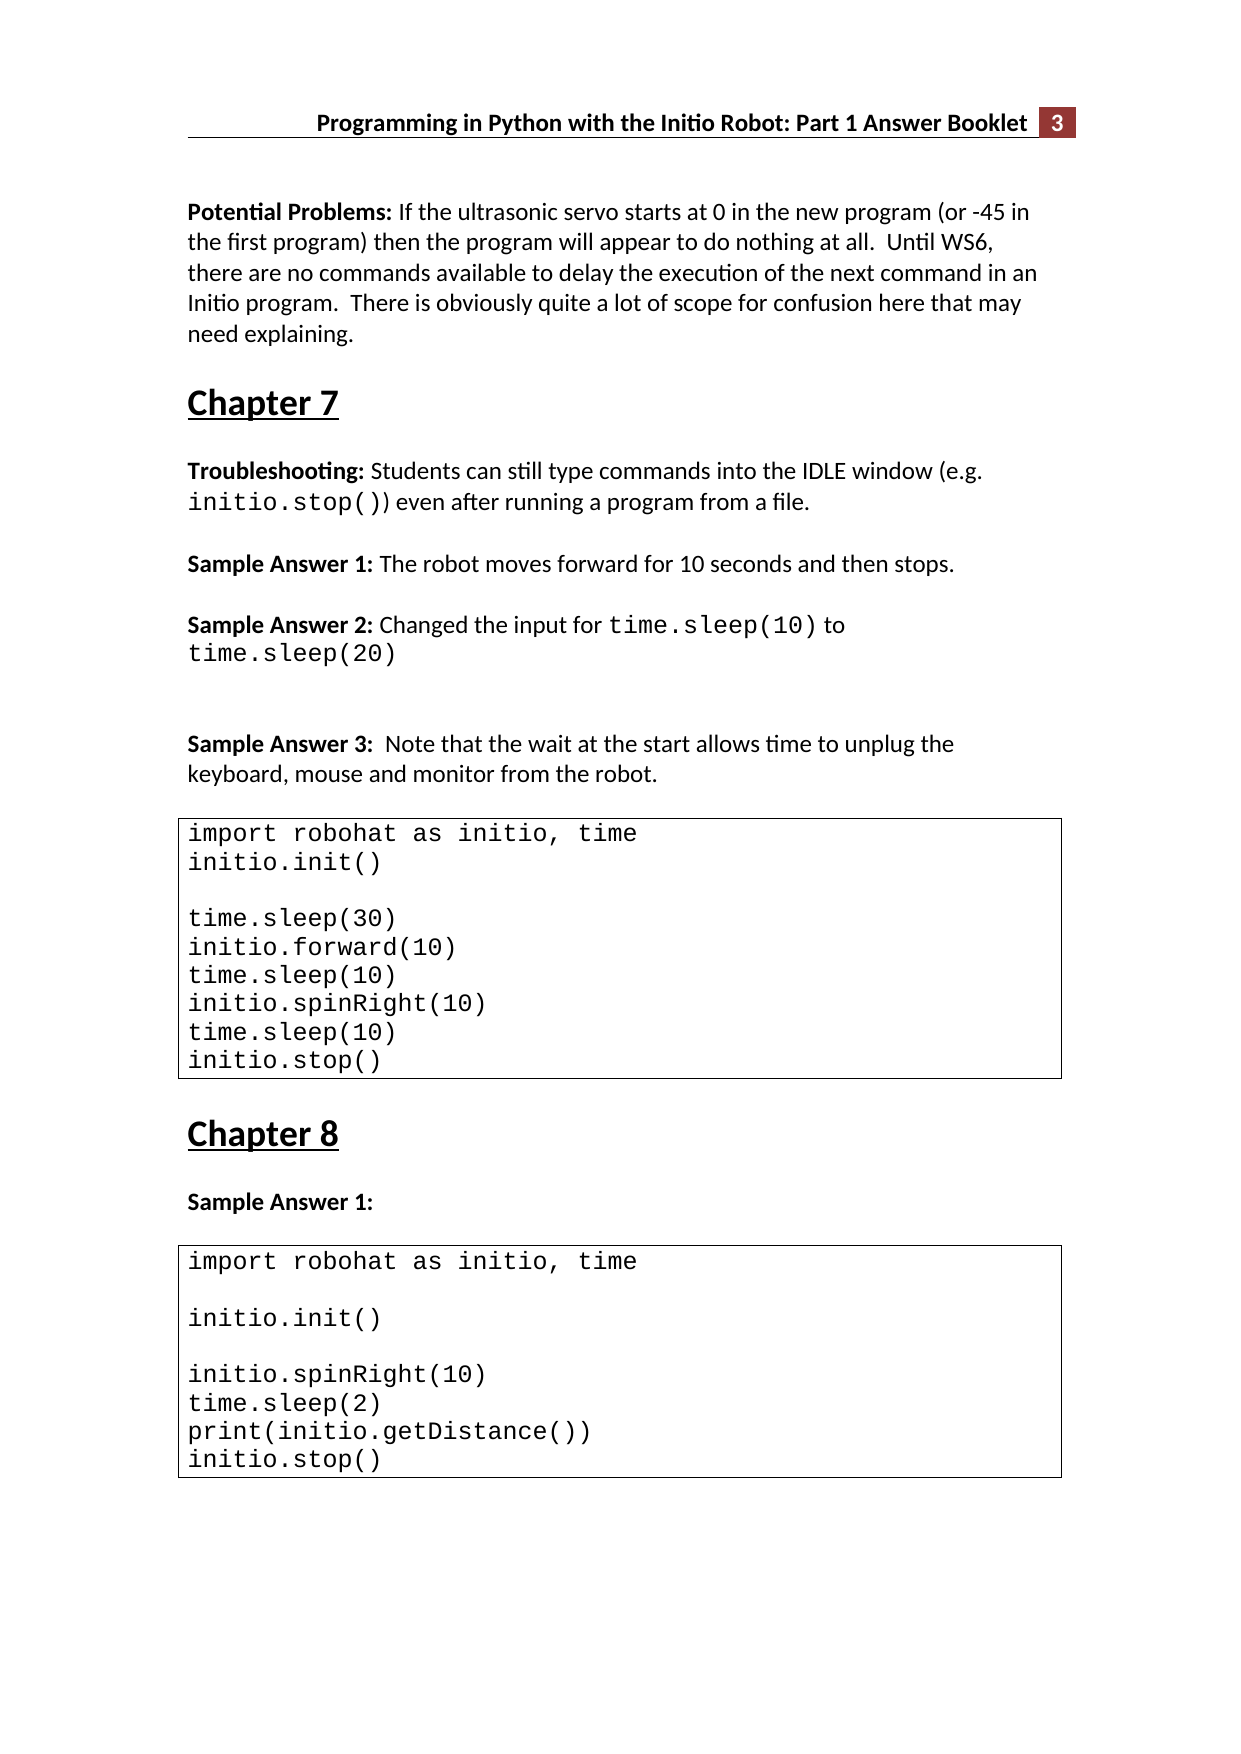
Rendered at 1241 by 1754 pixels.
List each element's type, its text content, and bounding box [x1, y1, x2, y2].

text Troubleshooting: Students can still type commands into the IDLE window (e.g. initio.stop()) even after running a program from a file. [187, 455, 1053, 518]
text initio.stop() [179, 1444, 1061, 1477]
text time.sleep(30) [187, 906, 1053, 934]
text Sample Answer 1: [187, 1186, 1053, 1217]
text initio.forward(10) [187, 934, 1053, 963]
text initio.init() [187, 1305, 1053, 1333]
text Sample Answer 3: Note that the wait at the start allows time to unplug the keyboard, mouse and monitor from the robot. [187, 728, 1053, 789]
text initio.spinRight(10) [187, 991, 1053, 1019]
text time.sleep(10) [187, 1019, 1053, 1044]
text Sample Answer 1: The robot moves forward for 10 seconds and then stops. [187, 548, 1053, 579]
text time.sleep(10) [187, 963, 1053, 991]
text Chapter 8 [187, 1110, 1053, 1156]
text initio.stop() [179, 1044, 1061, 1078]
text import robohat as initio, time [179, 819, 1061, 849]
text initio.spinRight(10) [187, 1362, 1053, 1390]
text Chapter 7 [187, 379, 1053, 425]
text print(initio.getDistance()) [187, 1418, 1053, 1444]
text time.sleep(2) [187, 1390, 1053, 1418]
text Sample Answer 2: Changed the input for time.sleep(10) to time.sleep(20) [187, 609, 1053, 669]
text Potential Problems: If the ultrasonic servo starts at 0 in the new program (or -45 in the first program) then the program will appear to do nothing at all. Until WS6, there are no commands available to delay the execution of the next command in an Initio program. There is obviously quite a lot of scope for confusion here that may need explaining. [187, 196, 1053, 348]
text import robohat as initio, time [179, 1246, 1061, 1277]
text initio.init() [187, 849, 1053, 878]
